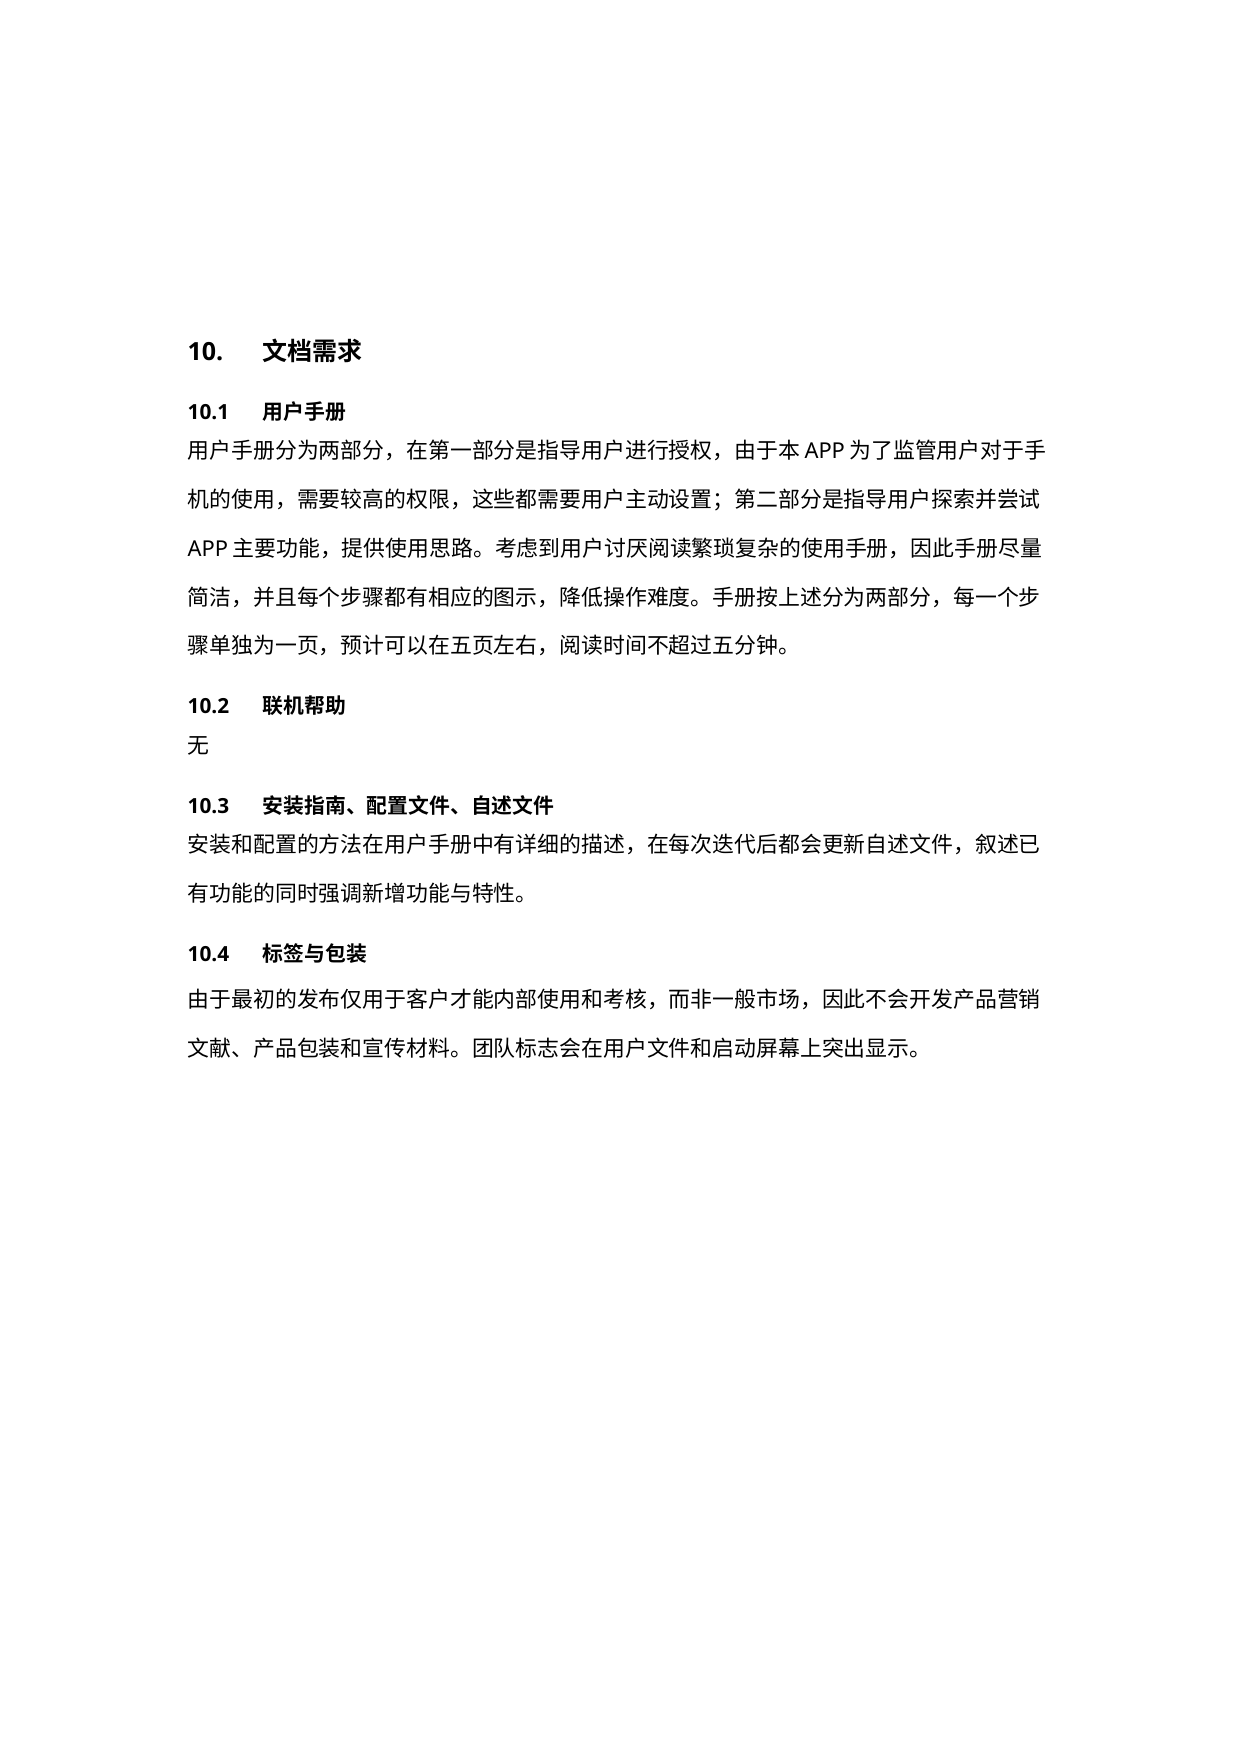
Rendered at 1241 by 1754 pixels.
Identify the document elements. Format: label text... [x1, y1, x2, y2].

text 无 [187, 727, 1053, 760]
subtitle 用户手册 [187, 394, 1053, 427]
subtitle 安装指南、配置文件、自述文件 [187, 788, 1053, 821]
text 用户手册分为两部分，在第一部分是指导用户进行授权，由于本APP为了监管用户对于手机的使用，需要较高的权限，这些都需要用户主动设置；第二部分是指导用户探索并尝试APP主要功能，提供使用思路。考虑到用户讨厌阅读繁琐复杂的使用手册，因此手册尽量简洁，并且每个步骤都有相应的图示，降低操作难度。手册按上述分为两部分，每一个步骤单独为一页，预计可以在五页左右，阅读时间不超过五分钟。 [187, 433, 1053, 660]
subtitle 文档需求 [187, 317, 1053, 382]
subtitle 由于最初的发布仅用于客户才能内部使用和考核，而非一般市场，因此不会开发产品营销文献、产品包装和宣传材料。团队标志会在用户文件和启动屏幕上突出显示。 [187, 982, 1053, 1063]
text 安装和配置的方法在用户手册中有详细的描述，在每次迭代后都会更新自述文件，叙述已有功能的同时强调新增功能与特性。 [187, 827, 1053, 908]
subtitle 标签与包装 [187, 937, 1053, 969]
subtitle 联机帮助 [187, 689, 1053, 721]
